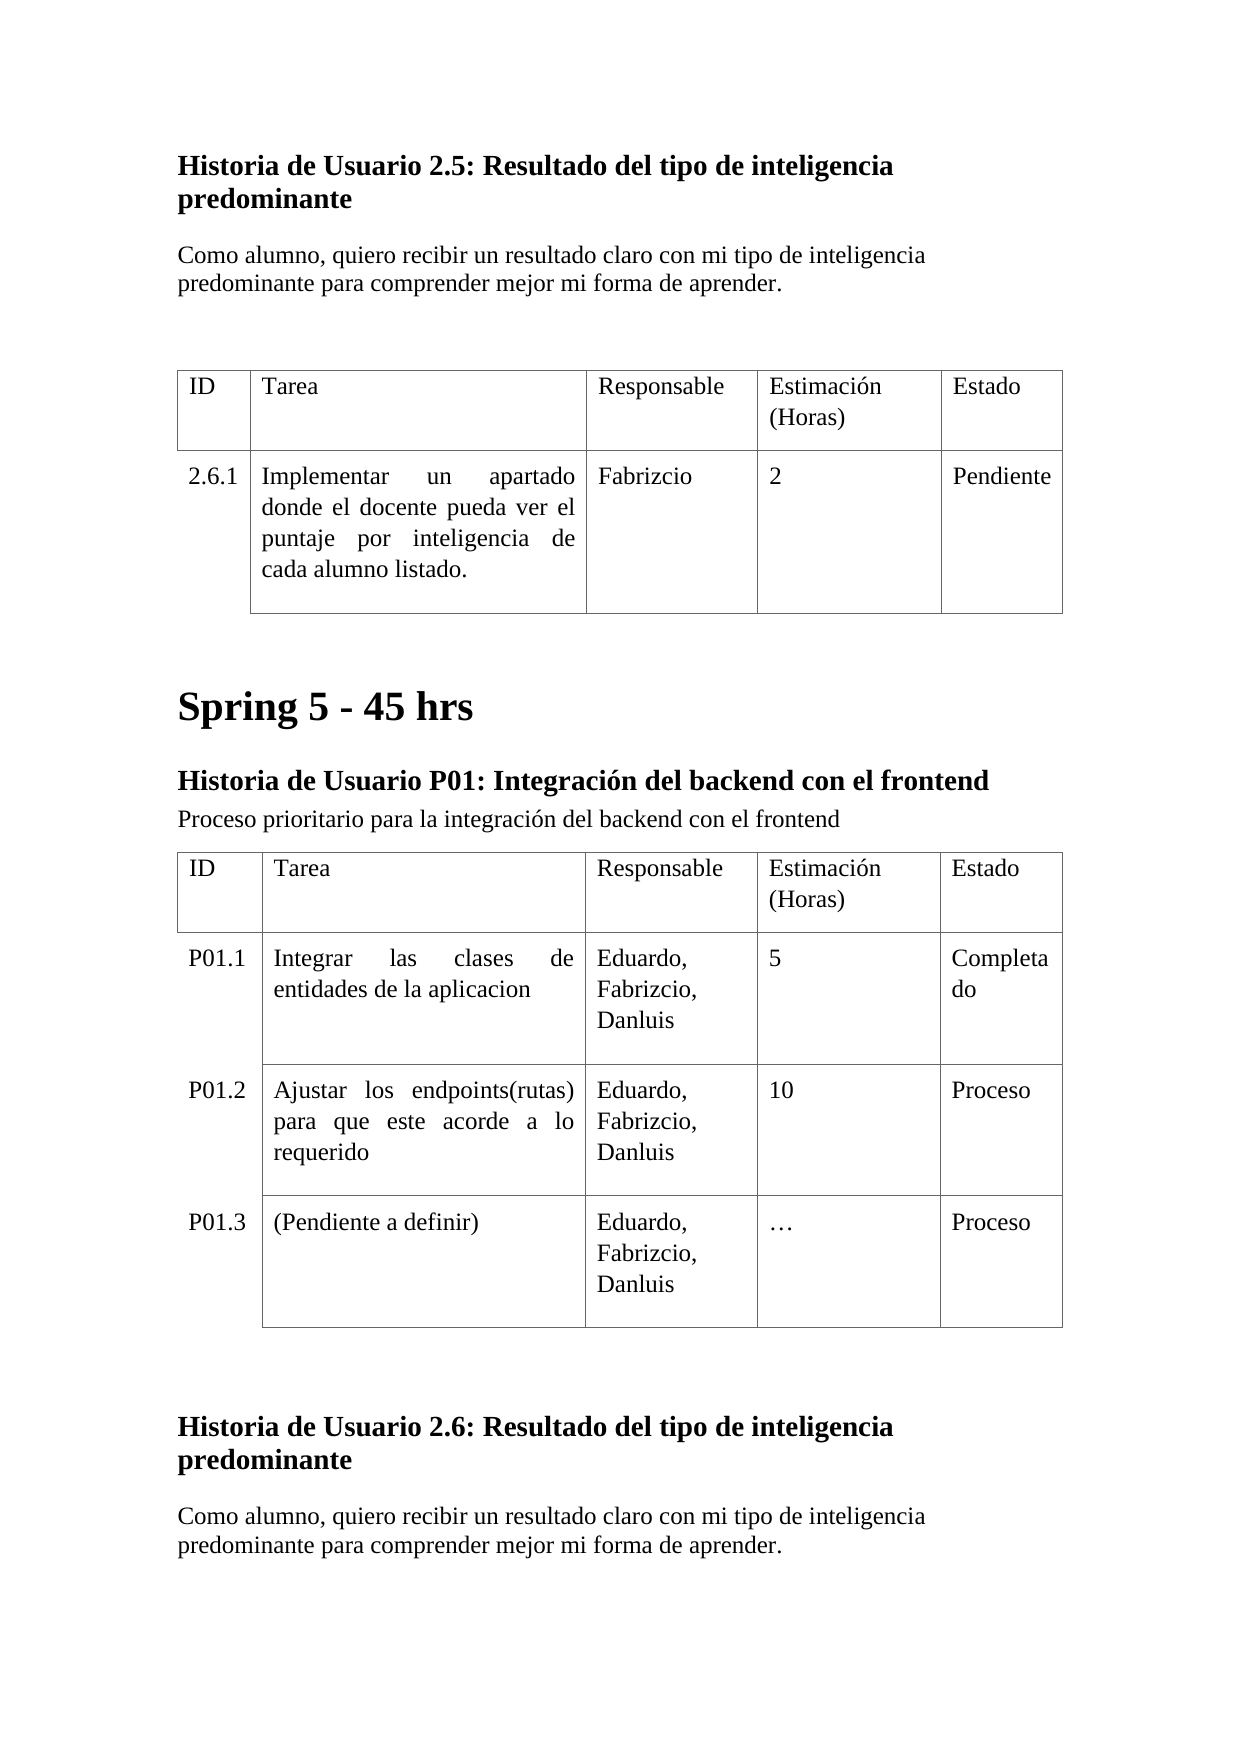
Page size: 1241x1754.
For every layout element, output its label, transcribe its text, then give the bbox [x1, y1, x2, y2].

table_cell Implementar un apartado donde el docente pueda ver el puntaje por inteligencia de cada alumno listado. [251, 451, 586, 612]
table_cell Pendiente [942, 451, 1062, 612]
table_cell 2 [758, 451, 941, 612]
text Como alumno, quiero recibir un resultado claro con mi tipo de inteligencia predominante para comprender mejor mi forma de aprender. [177, 1501, 1063, 1558]
subtitle Historia de Usuario 2.6: Resultado del tipo de inteligencia predominante [177, 1409, 1063, 1476]
text Proceso prioritario para la integración del backend con el frontend [177, 804, 1063, 833]
text Como alumno, quiero recibir un resultado claro con mi tipo de inteligencia predominante para comprender mejor mi forma de aprender. [177, 240, 1063, 297]
table_cell 2.6.1 [178, 451, 250, 612]
subtitle Historia de Usuario P01: Integración del backend con el frontend [177, 763, 1063, 796]
table_header Responsable [587, 371, 757, 450]
text Spring 5 - 45 hrs [177, 682, 1063, 730]
subtitle Historia de Usuario 2.5: Resultado del tipo de inteligencia predominante [177, 148, 1063, 215]
table_header ID [178, 371, 250, 450]
table_header Tarea [251, 371, 586, 450]
table_cell Fabrizcio [587, 451, 757, 612]
table_header Estado [942, 371, 1062, 450]
table_header Estimación (Horas) [758, 371, 941, 450]
